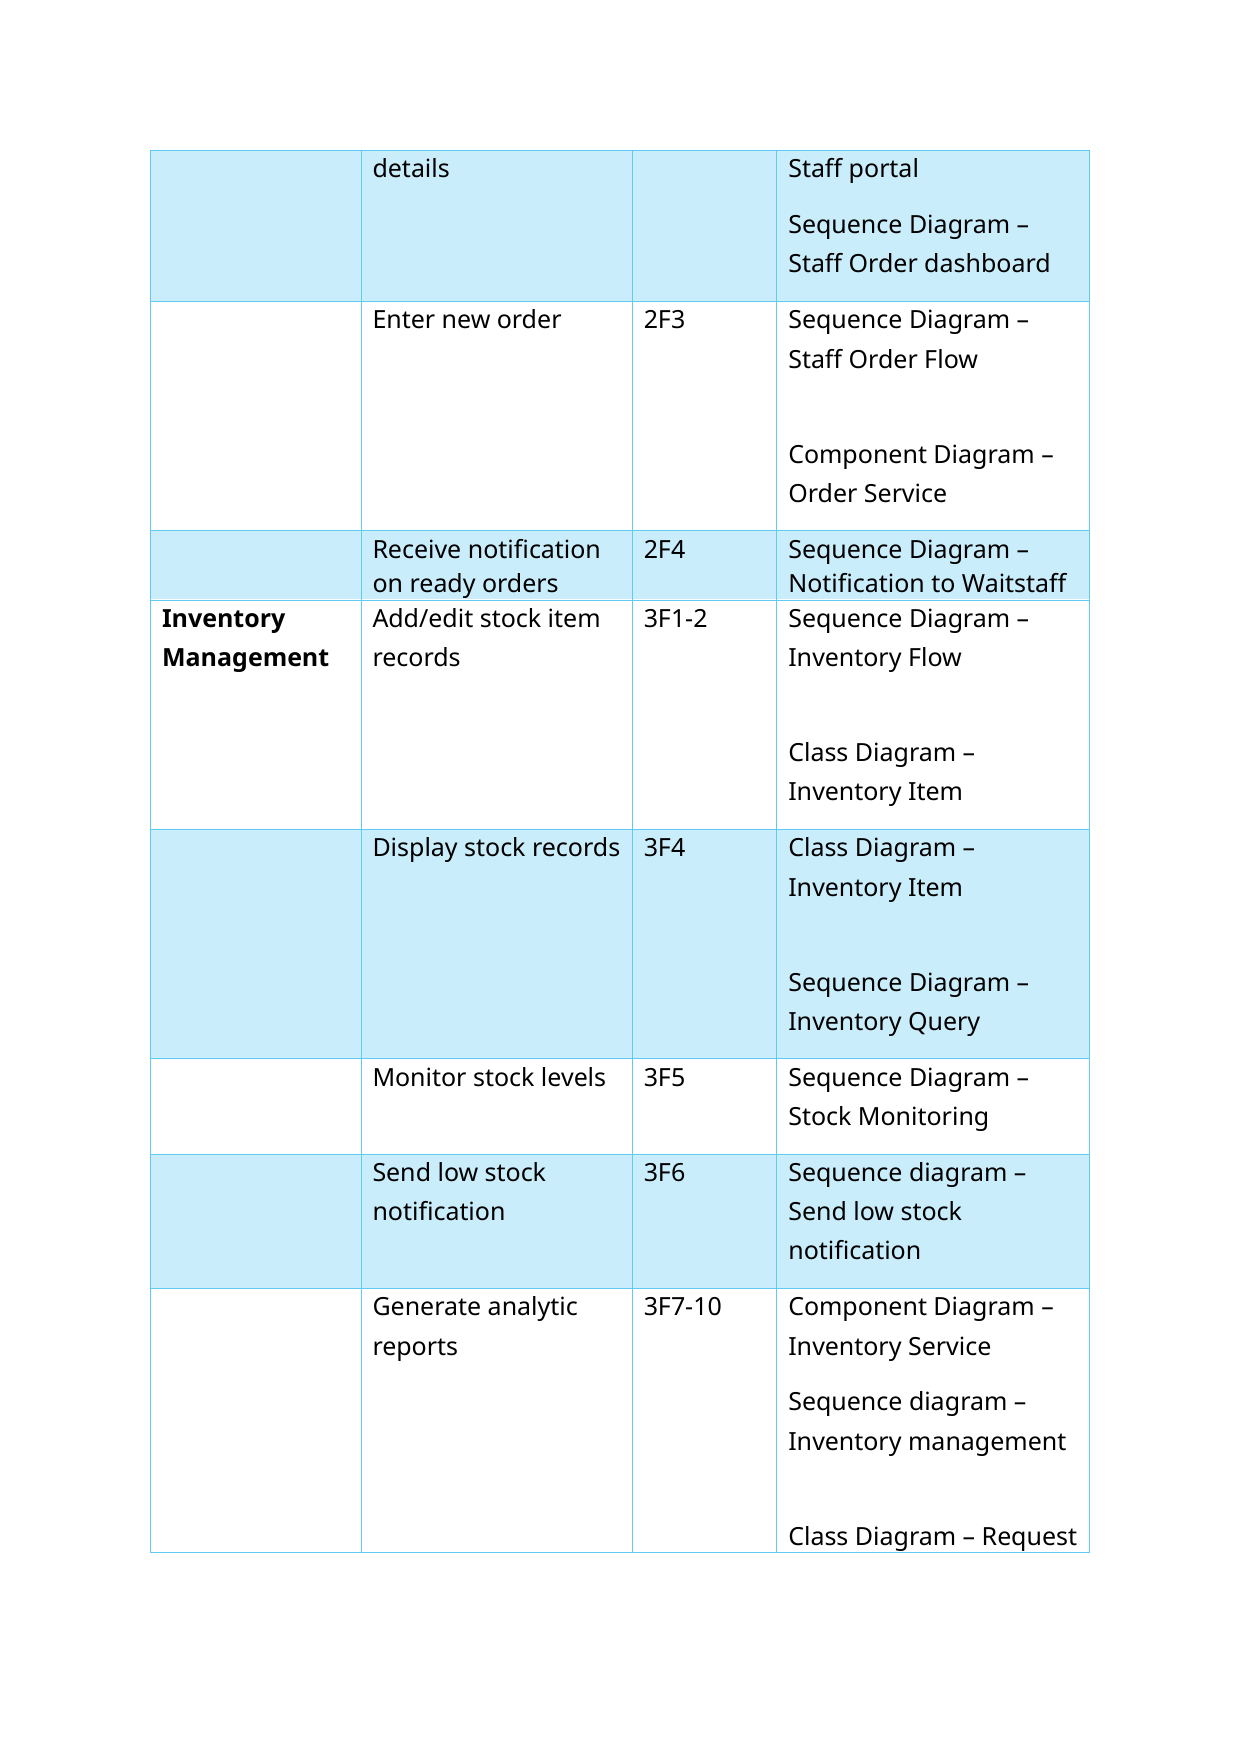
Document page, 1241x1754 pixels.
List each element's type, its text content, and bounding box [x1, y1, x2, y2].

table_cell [777, 151, 1089, 301]
table_cell Add/edit stock item records [362, 601, 632, 829]
table_cell Enter new order [362, 302, 632, 530]
table_cell 3F1-2 [633, 601, 776, 829]
table_cell Staff Order [151, 151, 361, 301]
table_cell 3F7-10 [633, 1289, 776, 1552]
table_cell 2F2 [633, 151, 776, 301]
table_cell Inventory Management [151, 601, 361, 829]
table_cell Sequence Diagram – Staff Order Flow Component Diagram – Order Service [777, 302, 1089, 530]
table_cell [151, 531, 361, 599]
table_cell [362, 1289, 632, 1552]
table_cell Sequence diagram – Send low stock notification [777, 1155, 1089, 1288]
table_cell Display stock records [362, 830, 632, 1058]
table_cell Sequence Diagram – Stock Monitoring [777, 1059, 1089, 1153]
table_cell [151, 830, 361, 1058]
table_cell 3F4 [633, 830, 776, 1058]
table_cell [151, 302, 361, 530]
table_cell 3F5 [633, 1059, 776, 1153]
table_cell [777, 1289, 1089, 1552]
table_cell Sequence Diagram – Notification to Waitstaff [777, 531, 1089, 599]
table_cell Send low stock notification [362, 1155, 632, 1288]
table_cell [151, 1059, 361, 1153]
table_cell [151, 1155, 361, 1288]
table_cell Class Diagram – Inventory Item Sequence Diagram – Inventory Query [777, 830, 1089, 1058]
table_cell 3F6 [633, 1155, 776, 1288]
table_cell [151, 1289, 361, 1552]
table_cell Receive notification on ready orders [362, 531, 632, 599]
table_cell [362, 151, 632, 301]
table_cell 2F3 [633, 302, 776, 530]
table_cell Sequence Diagram – Inventory Flow Class Diagram – Inventory Item [777, 601, 1089, 829]
table_cell 2F4 [633, 531, 776, 599]
table_cell Monitor stock levels [362, 1059, 632, 1153]
